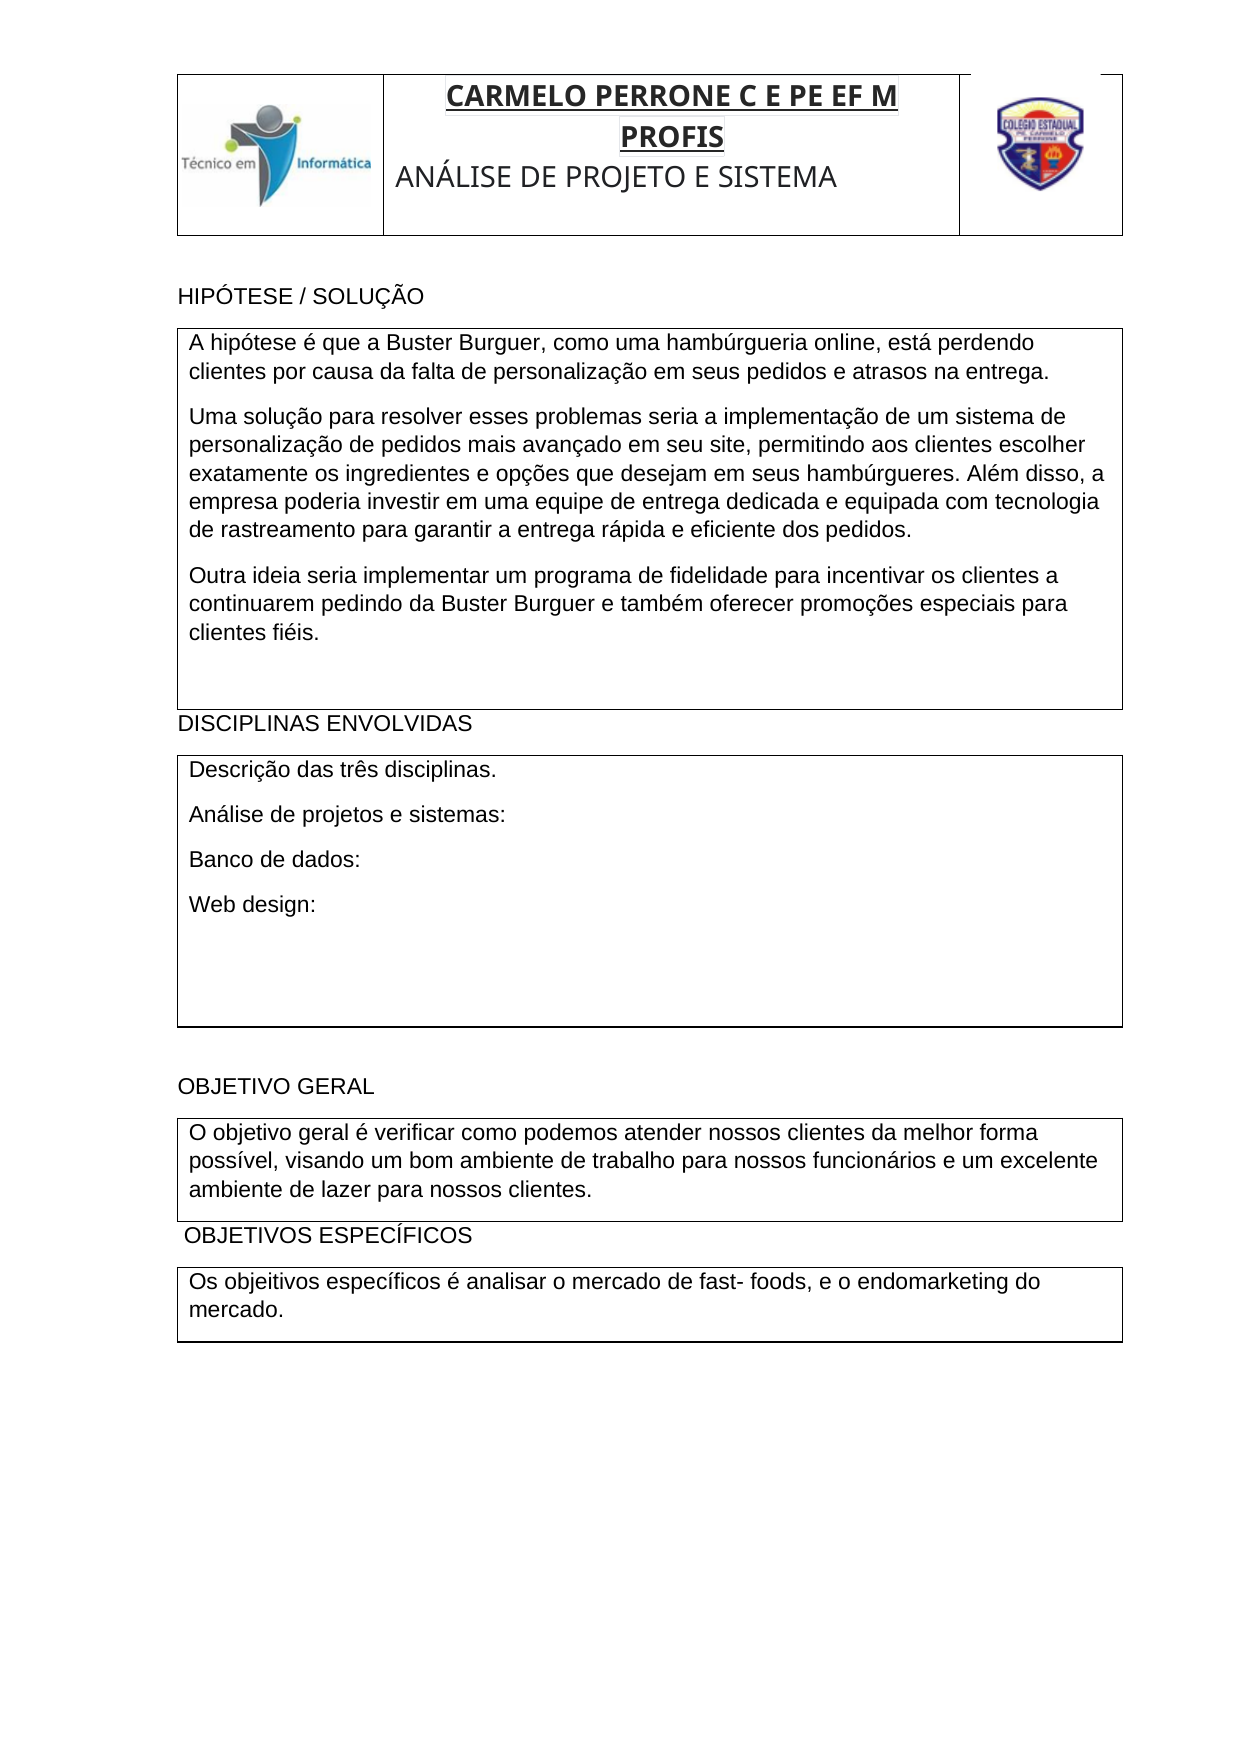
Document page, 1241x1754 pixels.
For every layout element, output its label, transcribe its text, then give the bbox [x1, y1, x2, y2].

table_header O objetivo geral é verificar como podemos atender nossos clientes da melhor forma possível, visando um bom ambiente de trabalho para nossos funcionários e um excelente ambiente de lazer para nossos clientes. [178, 1119, 1122, 1221]
picture [181, 104, 371, 207]
text OBJETIVOS ESPECÍFICOS [177, 1222, 1122, 1248]
table_header Os objeitivos específicos é analisar o mercado de fast- foods, e o endomarketing do mercado. [178, 1268, 1122, 1341]
picture [971, 74, 1101, 199]
text HIPÓTESE / SOLUÇÃO [177, 283, 1122, 309]
text OBJETIVO GERAL [177, 1073, 1122, 1099]
table_header A hipótese é que a Buster Burguer, como uma hambúrgueria online, está perdendo clientes por causa da falta de personalização em seus pedidos e atrasos na entrega. Uma solução para resolver esses problemas seria a implementação de um sistema de personalização de pedidos mais avançado em seu site, permitindo aos clientes escolher exatamente os ingredientes e opções que desejam em seus hambúrgueres. Além disso, a empresa poderia investir em uma equipe de entrega dedicada e equipada com tecnologia de rastreamento para garantir a entrega rápida e eficiente dos pedidos. Outra ideia seria implementar um programa de fidelidade para incentivar os clientes a continuarem pedindo da Buster Burguer e também oferecer promoções especiais para clientes fiéis. [178, 329, 1122, 709]
text DISCIPLINAS ENVOLVIDAS [177, 710, 1004, 736]
table_header Descrição das três disciplinas. Análise de projetos e sistemas: Banco de dados: Web design: [178, 756, 1122, 1026]
